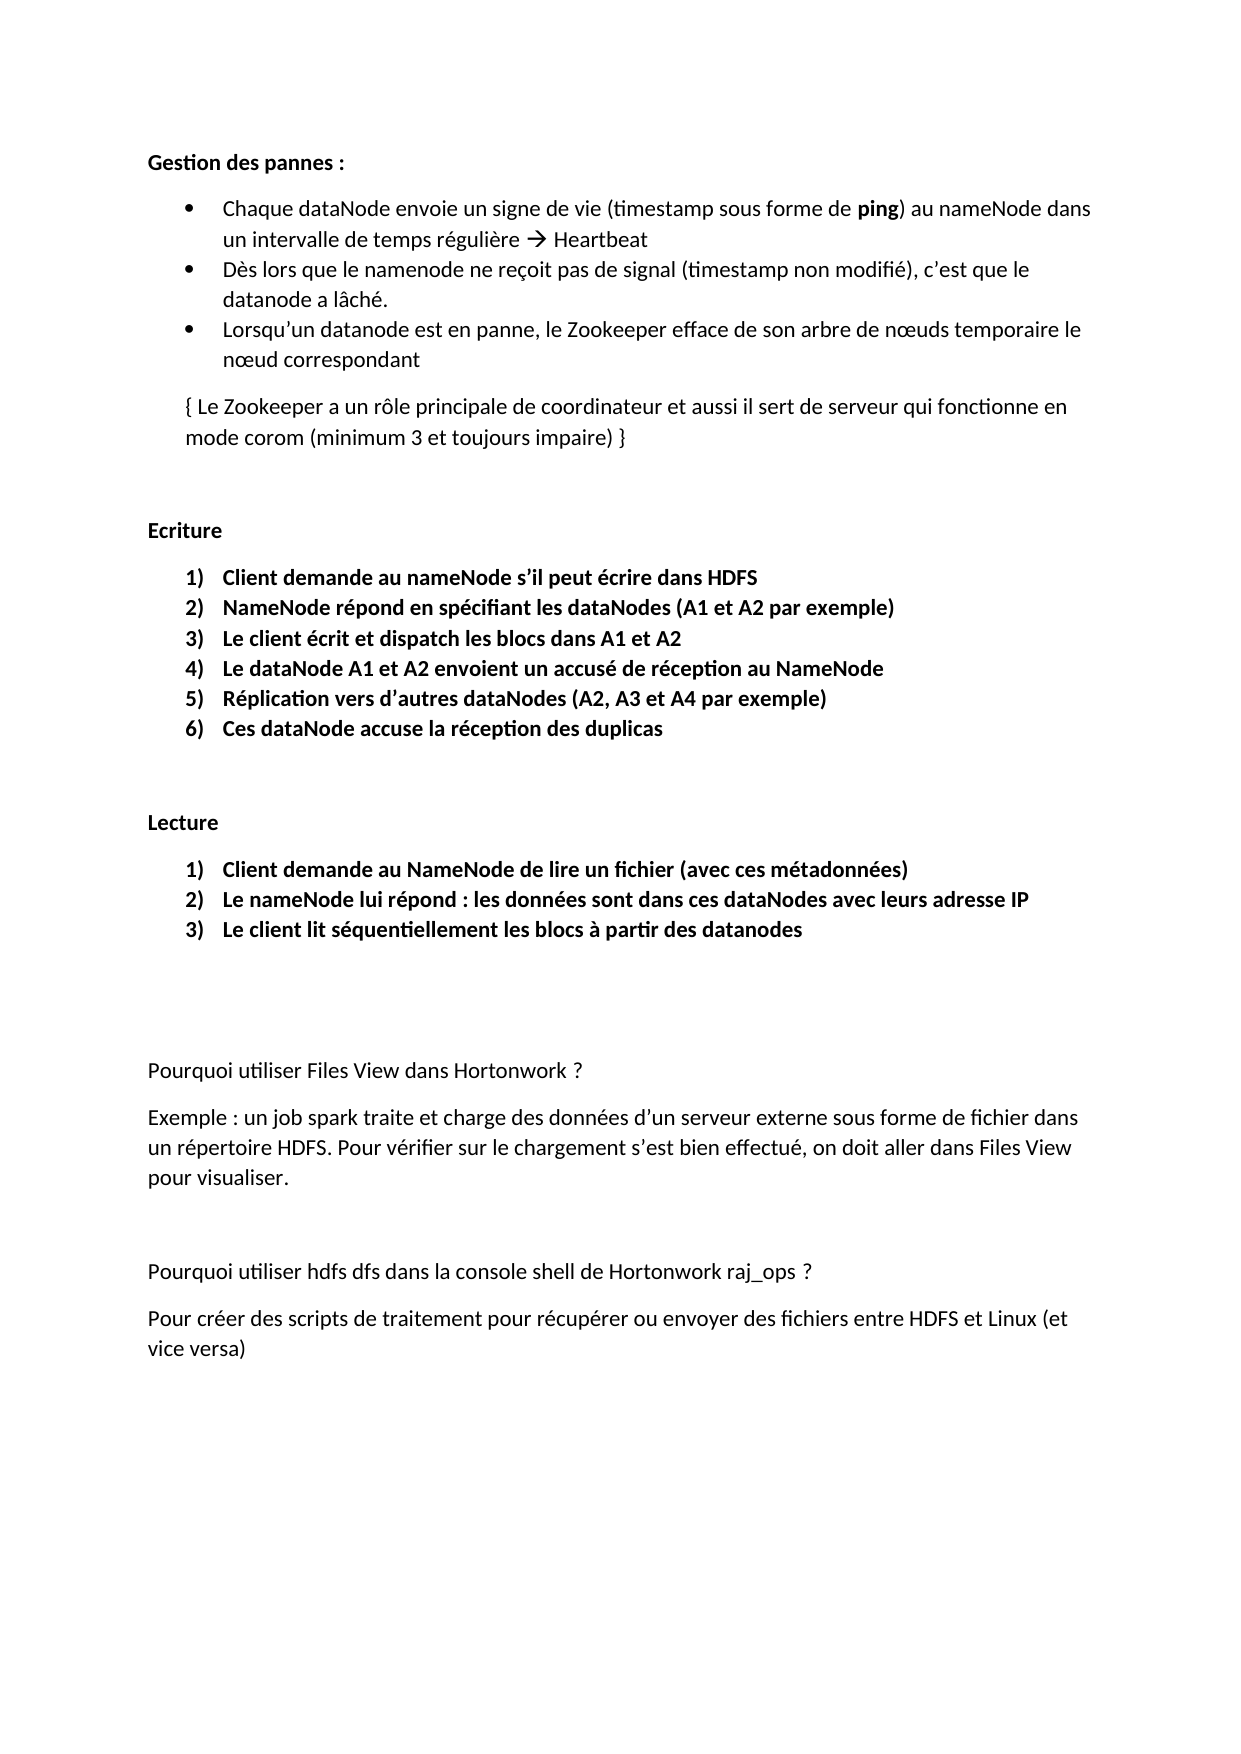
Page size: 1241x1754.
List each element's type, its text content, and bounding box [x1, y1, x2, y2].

list Le dataNode A1 et A2 envoient un accusé de réception au NameNode [185, 654, 1093, 682]
list Dès lors que le namenode ne reçoit pas de signal (timestamp non modifié), c’est que le datanode a lâché. [185, 255, 1093, 313]
list Client demande au NameNode de lire un fichier (avec ces métadonnées) [185, 855, 1093, 883]
list Le client lit séquentiellement les blocs à partir des datanodes [185, 915, 1093, 943]
text Exemple : un job spark traite et charge des données d’un serveur externe sous forme de fichier dans un répertoire HDFS. Pour vérifier sur le chargement s’est bien effectué, on doit aller dans Files View pour visualiser. [148, 1103, 1093, 1191]
list Le nameNode lui répond : les données sont dans ces dataNodes avec leurs adresse IP [185, 885, 1093, 913]
list Ces dataNode accuse la réception des duplicas [185, 714, 1093, 742]
text Ecriture [148, 516, 1093, 544]
text Pourquoi utiliser hdfs dfs dans la console shell de Hortonwork raj_ops ? [148, 1257, 1093, 1285]
list Lorsqu’un datanode est en panne, le Zookeeper efface de son arbre de nœuds temporaire le nœud correspondant [185, 315, 1093, 373]
text Pour créer des scripts de traitement pour récupérer ou envoyer des fichiers entre HDFS et Linux (et vice versa) [148, 1304, 1093, 1362]
text Pourquoi utiliser Files View dans Hortonwork ? [148, 1056, 1093, 1084]
text Lecture [148, 808, 1093, 836]
list Réplication vers d’autres dataNodes (A2, A3 et A4 par exemple) [185, 684, 1093, 712]
list Client demande au nameNode s’il peut écrire dans HDFS [185, 563, 1093, 591]
text { Le Zookeeper a un rôle principale de coordinateur et aussi il sert de serveur qui fonctionne en mode corom (minimum 3 et toujours impaire) } [185, 392, 1093, 451]
list NameNode répond en spécifiant les dataNodes (A1 et A2 par exemple) [185, 593, 1093, 621]
list Le client écrit et dispatch les blocs dans A1 et A2 [185, 624, 1093, 652]
text Gestion des pannes : [148, 148, 1093, 176]
list Chaque dataNode envoie un signe de vie (timestamp sous forme de ping) au nameNode dans un intervalle de temps régulière Heartbeat [185, 194, 1093, 253]
